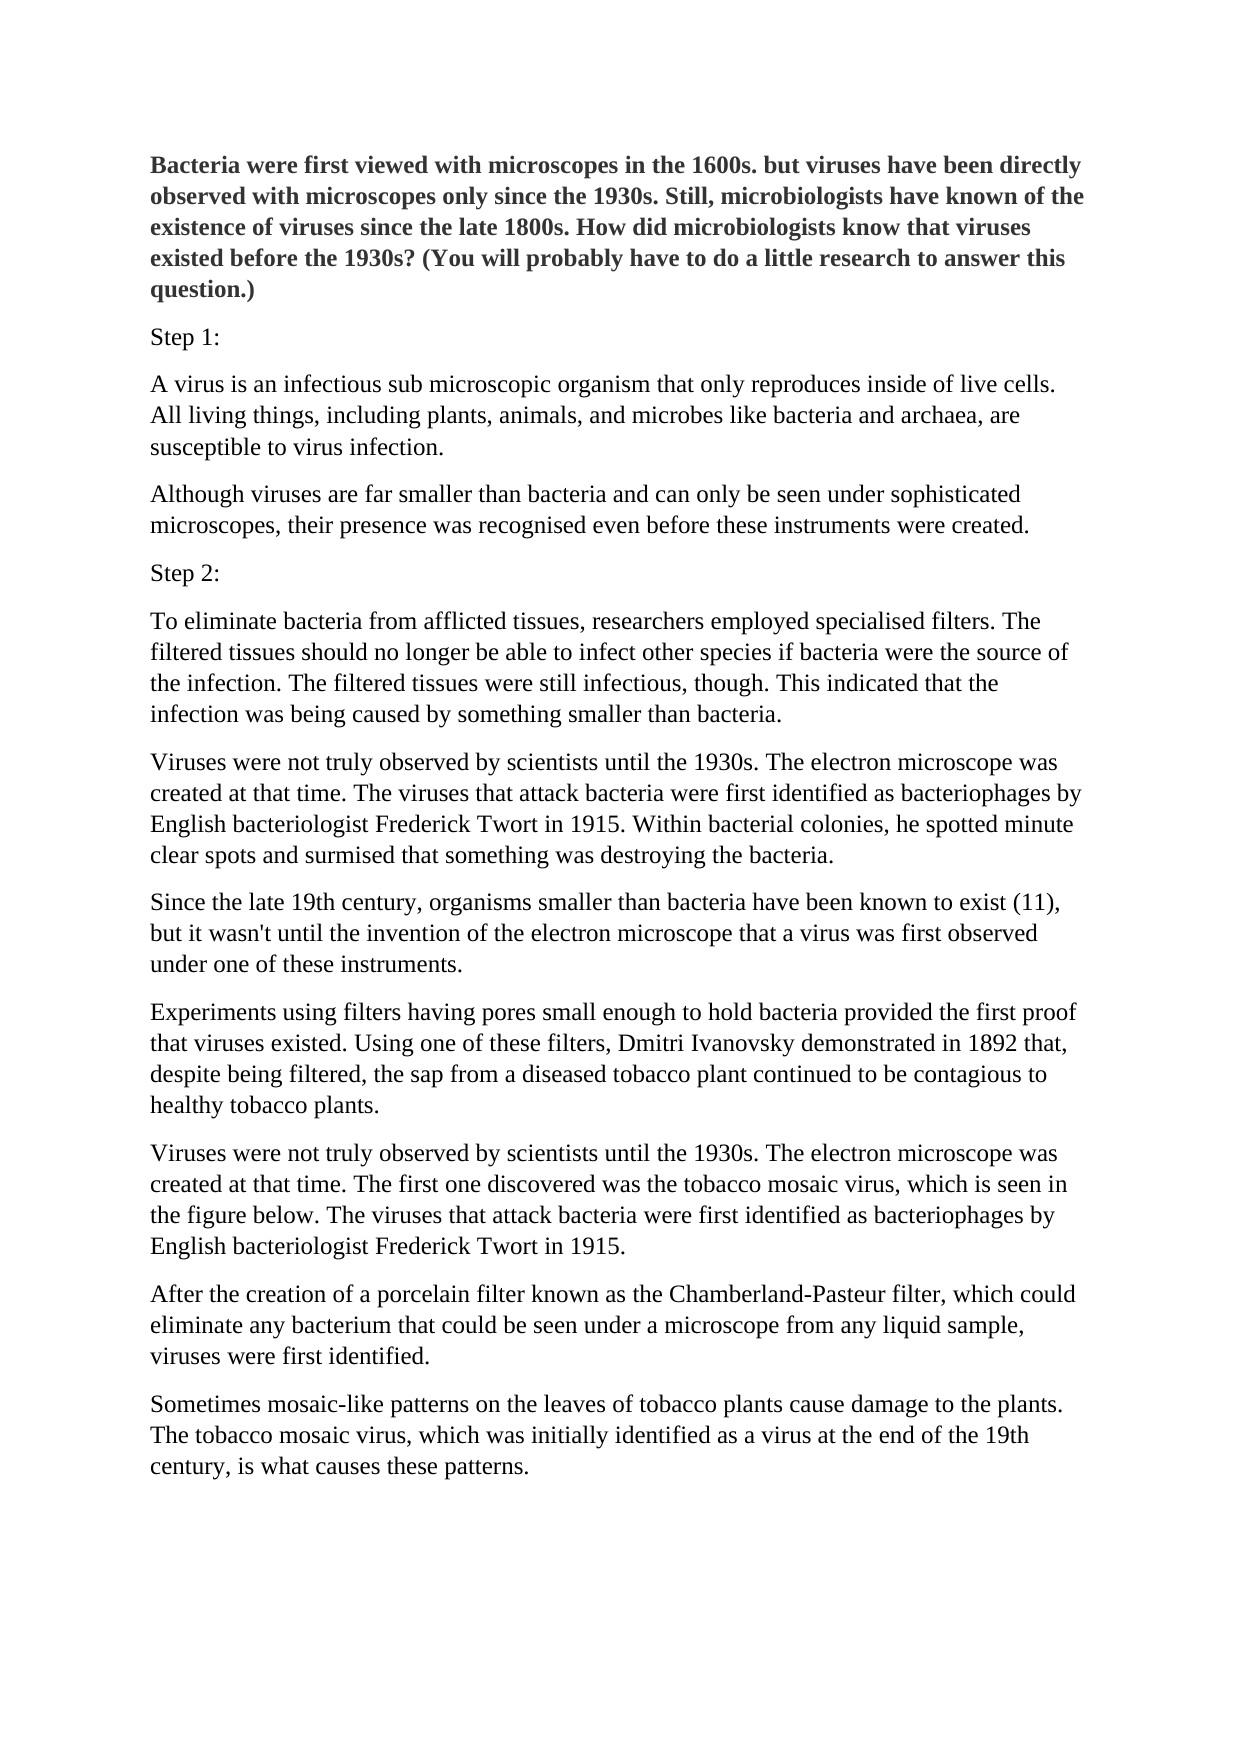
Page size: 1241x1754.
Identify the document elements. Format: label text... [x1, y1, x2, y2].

text Sometimes mosaic-like patterns on the leaves of tobacco plants cause damage to the plants. The tobacco mosaic virus, which was initially identified as a virus at the end of the 19th century, is what causes these patterns. [150, 1389, 1090, 1479]
text Viruses were not truly observed by scientists until the 1930s. The electron microscope was created at that time. The viruses that attack bacteria were first identified as bacteriophages by English bacteriologist Frederick Twort in 1915. Within bacterial colonies, he spotted minute clear spots and surmised that something was destroying the bacteria. [150, 747, 1090, 868]
text Step 1: [150, 322, 1090, 351]
text To eliminate bacteria from afflicted tissues, researchers employed specialised filters. The filtered tissues should no longer be able to infect other species if bacteria were the source of the infection. The filtered tissues were still infectious, though. This indicated that the infection was being caused by something smaller than bacteria. [150, 606, 1090, 728]
text Although viruses are far smaller than bacteria and can only be seen under sophisticated microscopes, their presence was recognised even before these instruments were created. [150, 479, 1090, 539]
text After the creation of a porcelain filter known as the Chamberland-Pasteur filter, which could eliminate any bacterium that could be seen under a microscope from any liquid sample, viruses were first identified. [150, 1279, 1090, 1370]
text A virus is an infectious sub microscopic organism that only reproduces inside of live cells. All living things, including plants, animals, and microbes like bacteria and archaea, are susceptible to virus infection. [150, 369, 1090, 460]
text Step 2: [150, 558, 1090, 587]
text Bacteria were first viewed with microscopes in the 1600s. but viruses have been directly observed with microscopes only since the 1930s. Still, microbiologists have known of the existence of viruses since the late 1800s. How did microbiologists know that viruses existed before the 1930s? (You will probably have to do a little research to answer this question.) [150, 150, 1090, 303]
text Experiments using filters having pores small enough to hold bacteria provided the first proof that viruses existed. Using one of these filters, Dmitri Ivanovsky demonstrated in 1892 that, despite being filtered, the sap from a diseased tobacco plant continued to be contagious to healthy tobacco plants. [150, 997, 1090, 1119]
text Viruses were not truly observed by scientists until the 1930s. The electron microscope was created at that time. The first one discovered was the tobacco mosaic virus, which is seen in the figure below. The viruses that attack bacteria were first identified as bacteriophages by English bacteriologist Frederick Twort in 1915. [150, 1138, 1090, 1260]
text Since the late 19th century, organisms smaller than bacteria have been known to exist (11), but it wasn't until the invention of the electron microscope that a virus was first observed under one of these instruments. [150, 887, 1090, 978]
